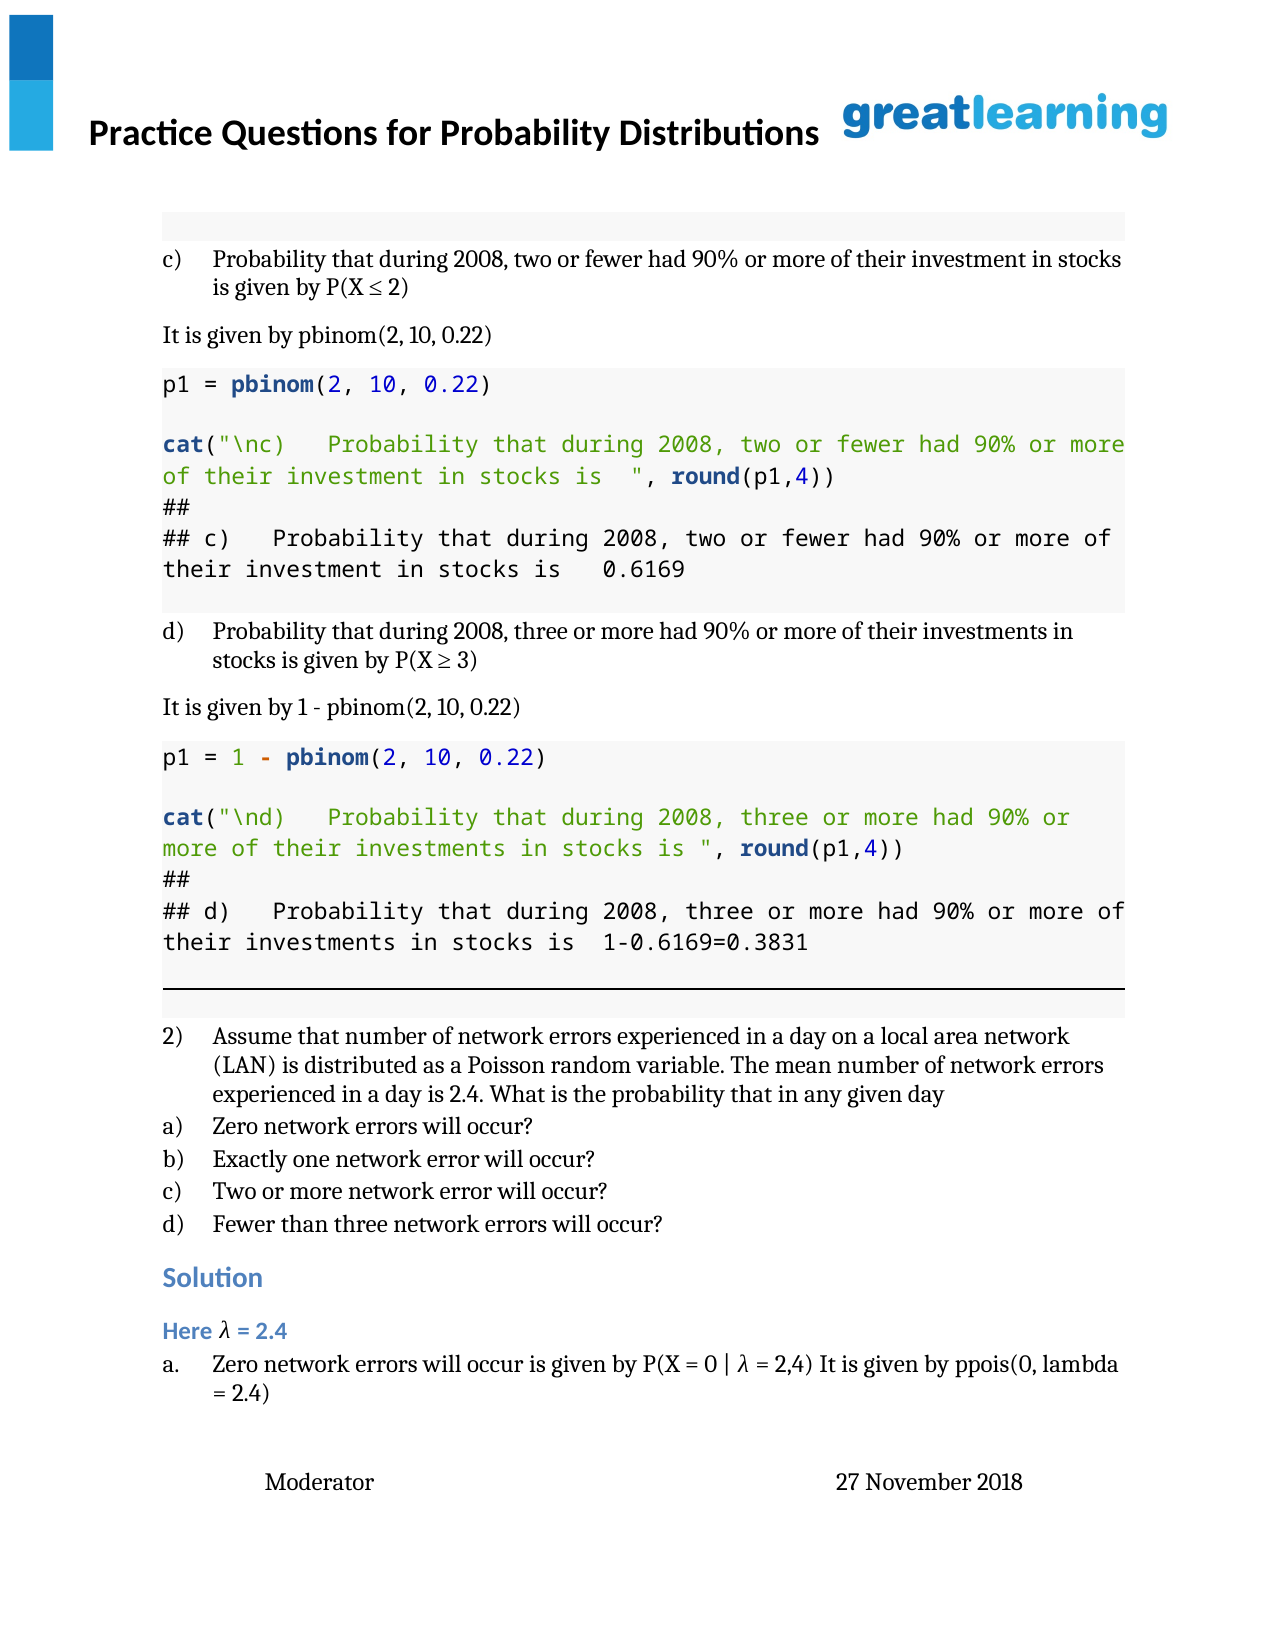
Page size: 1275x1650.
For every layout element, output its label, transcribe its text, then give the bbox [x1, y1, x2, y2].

list Zero network errors will occur? [162, 1112, 1125, 1141]
list Two or more network error will occur? [162, 1177, 1125, 1206]
list Probability that during 2008, two or fewer had 90% or more of their investment in stocks is given by P(X 2) [162, 244, 1125, 302]
text p1 = pbinom(2, 10, 0.22) cat("\nc) Probability that during 2008, two or fewer had 90% or more of their investment in stocks is ", round(p1,4)) [162, 368, 1125, 491]
list Probability that during 2008, three or more had 90% or more of their investments in stocks is given by P(X 3) [162, 617, 1125, 674]
text p1 = 1 - pbinom(2, 10, 0.22) cat("\nd) Probability that during 2008, three or more had 90% or more of their investments in stocks is ", round(p1,4)) [162, 741, 1125, 863]
list Exactly one network error will occur? [162, 1144, 1125, 1173]
list Assume that number of network errors experienced in a day on a local area network (LAN) is distributed as a Poisson random variable. The mean number of network errors experienced in a day is 2.4. What is the probability that in any given day [162, 1022, 1125, 1108]
subtitle Solution [162, 1259, 1125, 1295]
text ## ## c) Probability that during 2008, two or fewer had 90% or more of their investment in stocks is 0.6169 [162, 491, 1125, 584]
subtitle Here = 2.4 [162, 1316, 1125, 1346]
list Zero network errors will occur is given by P(X = 0 | = 2,4) It is given by ppois(0, lambda = 2.4) [162, 1350, 1125, 1407]
list Fewer than three network errors will occur? [162, 1209, 1125, 1238]
picture [837, 75, 1173, 146]
text ## ## d) Probability that during 2008, three or more had 90% or more of their investments in stocks is 1-0.6169=0.3831 [162, 863, 1125, 957]
text It is given by 1 - pbinom(2, 10, 0.22) [162, 693, 1125, 722]
text It is given by pbinom(2, 10, 0.22) [162, 321, 1125, 349]
